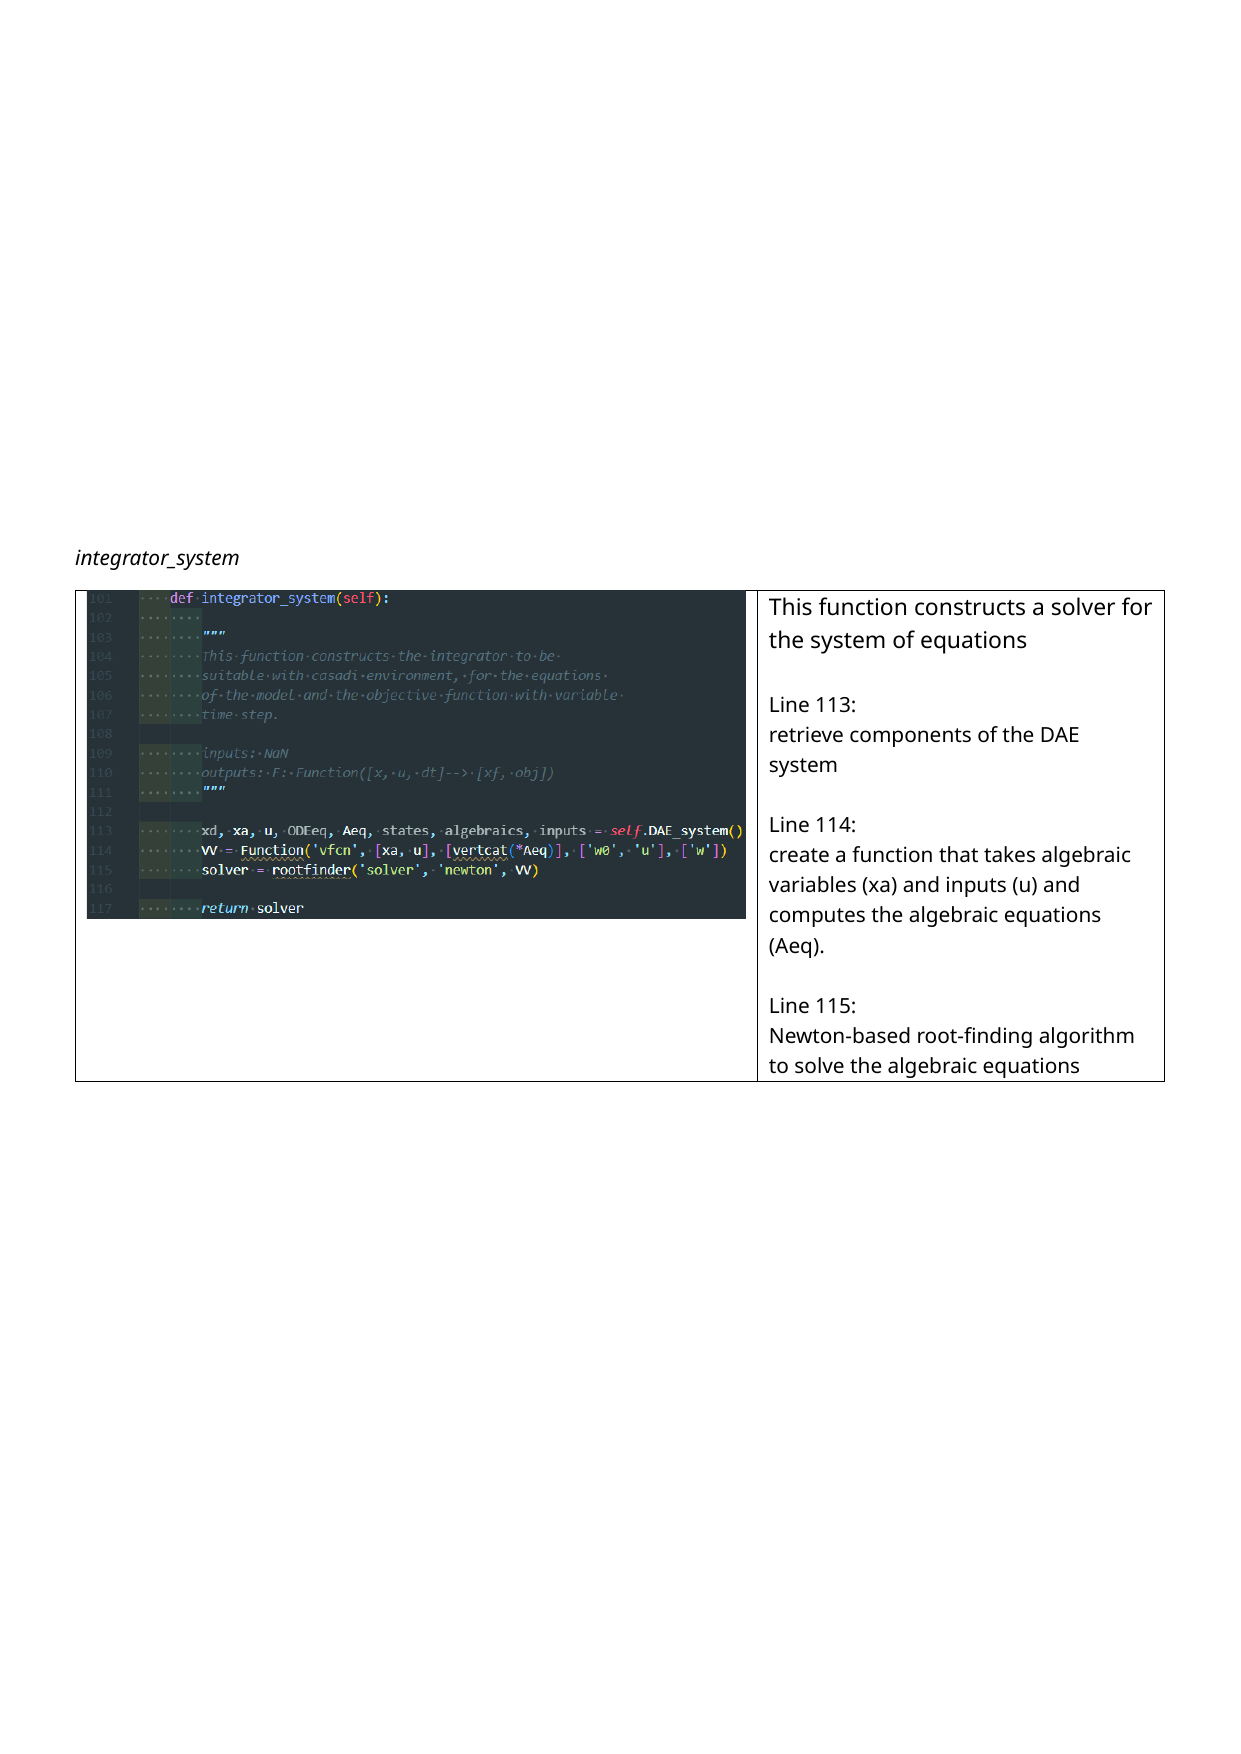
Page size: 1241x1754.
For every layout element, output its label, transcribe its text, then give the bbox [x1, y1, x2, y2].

table_header [76, 591, 757, 1081]
table_header This function constructs a solver for the system of equations Line 113: retrieve components of the DAE system Line 114: create a function that takes algebraic variables (xa) and inputs (u) and computes the algebraic equations (Aeq). Line 115: Newton-based root-finding algorithm to solve the algebraic equations [758, 591, 1164, 1081]
text integrator_system [75, 543, 1165, 571]
picture [86, 590, 746, 919]
